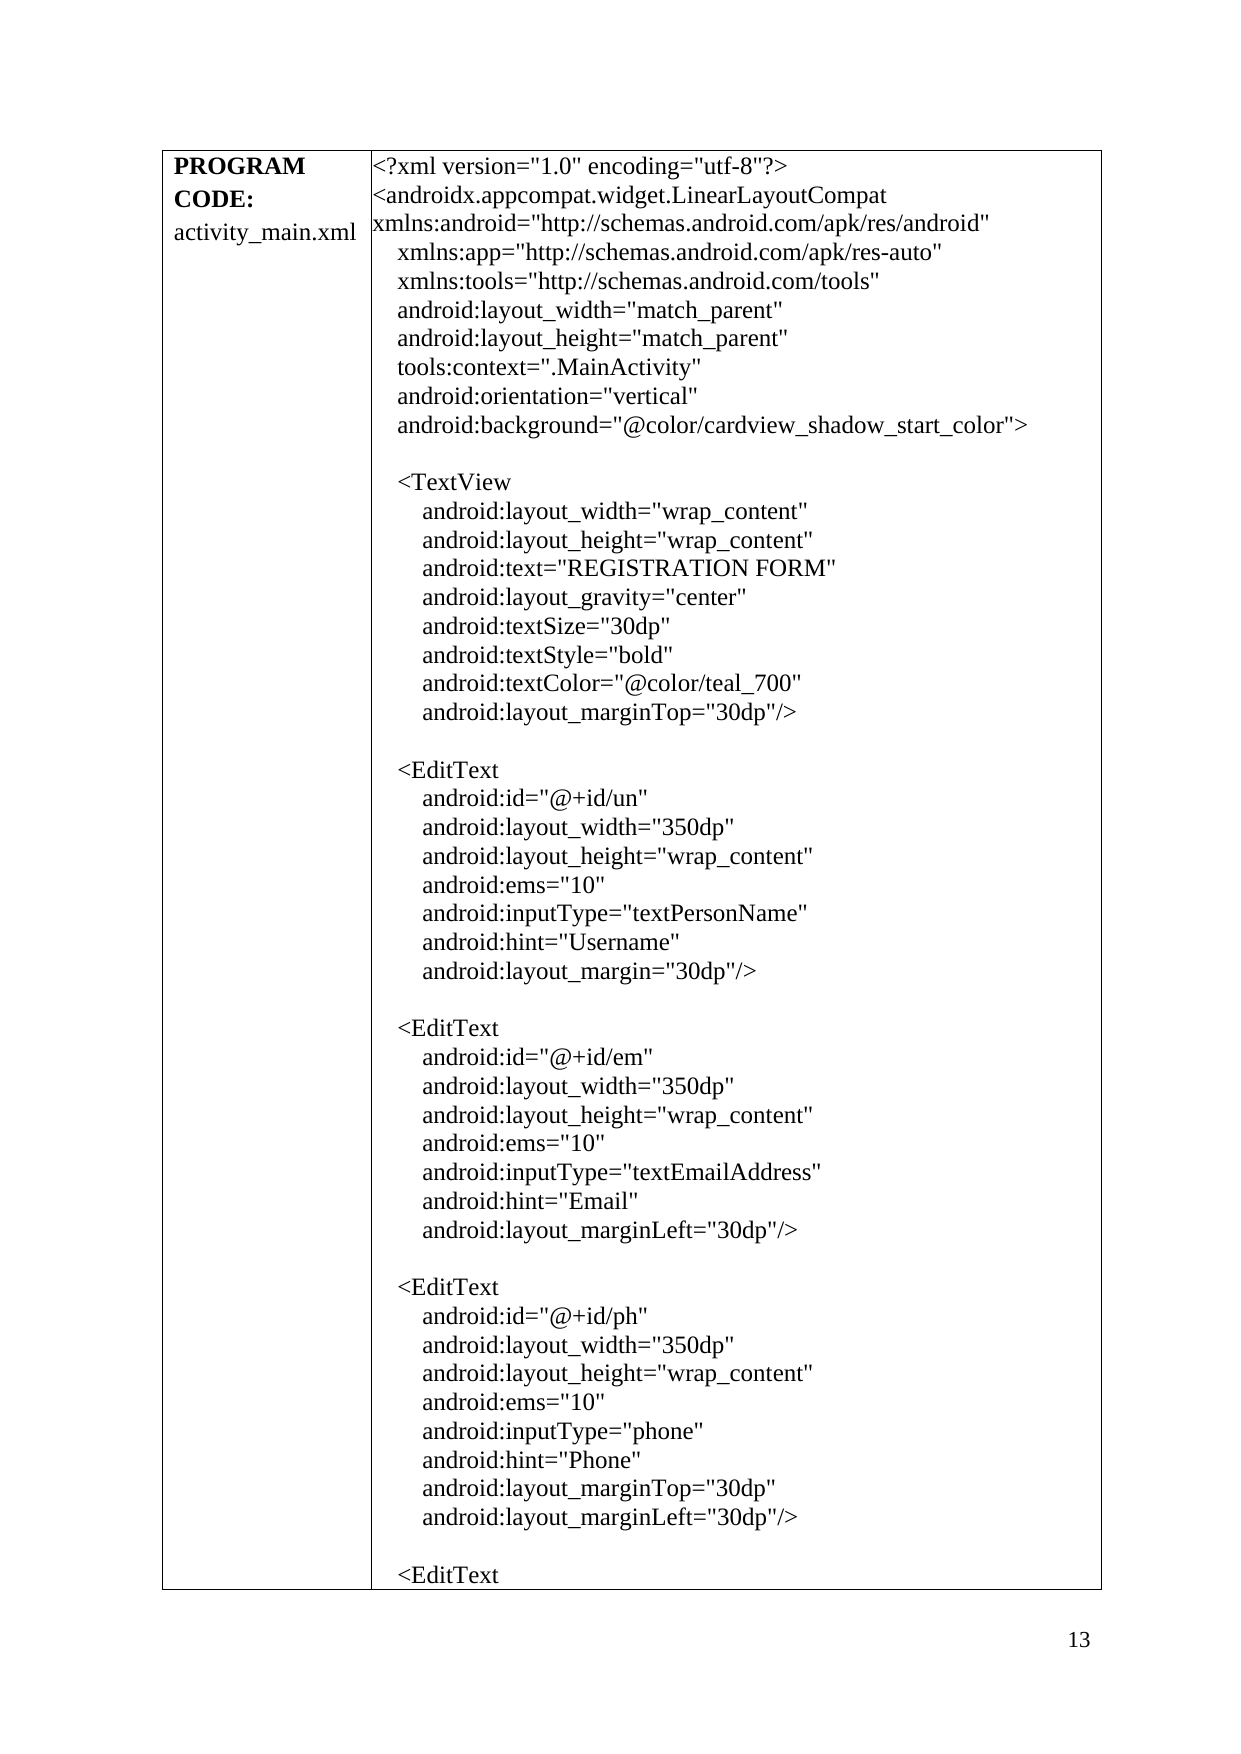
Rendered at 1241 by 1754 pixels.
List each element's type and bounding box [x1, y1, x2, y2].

table_header [163, 151, 371, 1588]
table_header [372, 151, 1101, 1588]
